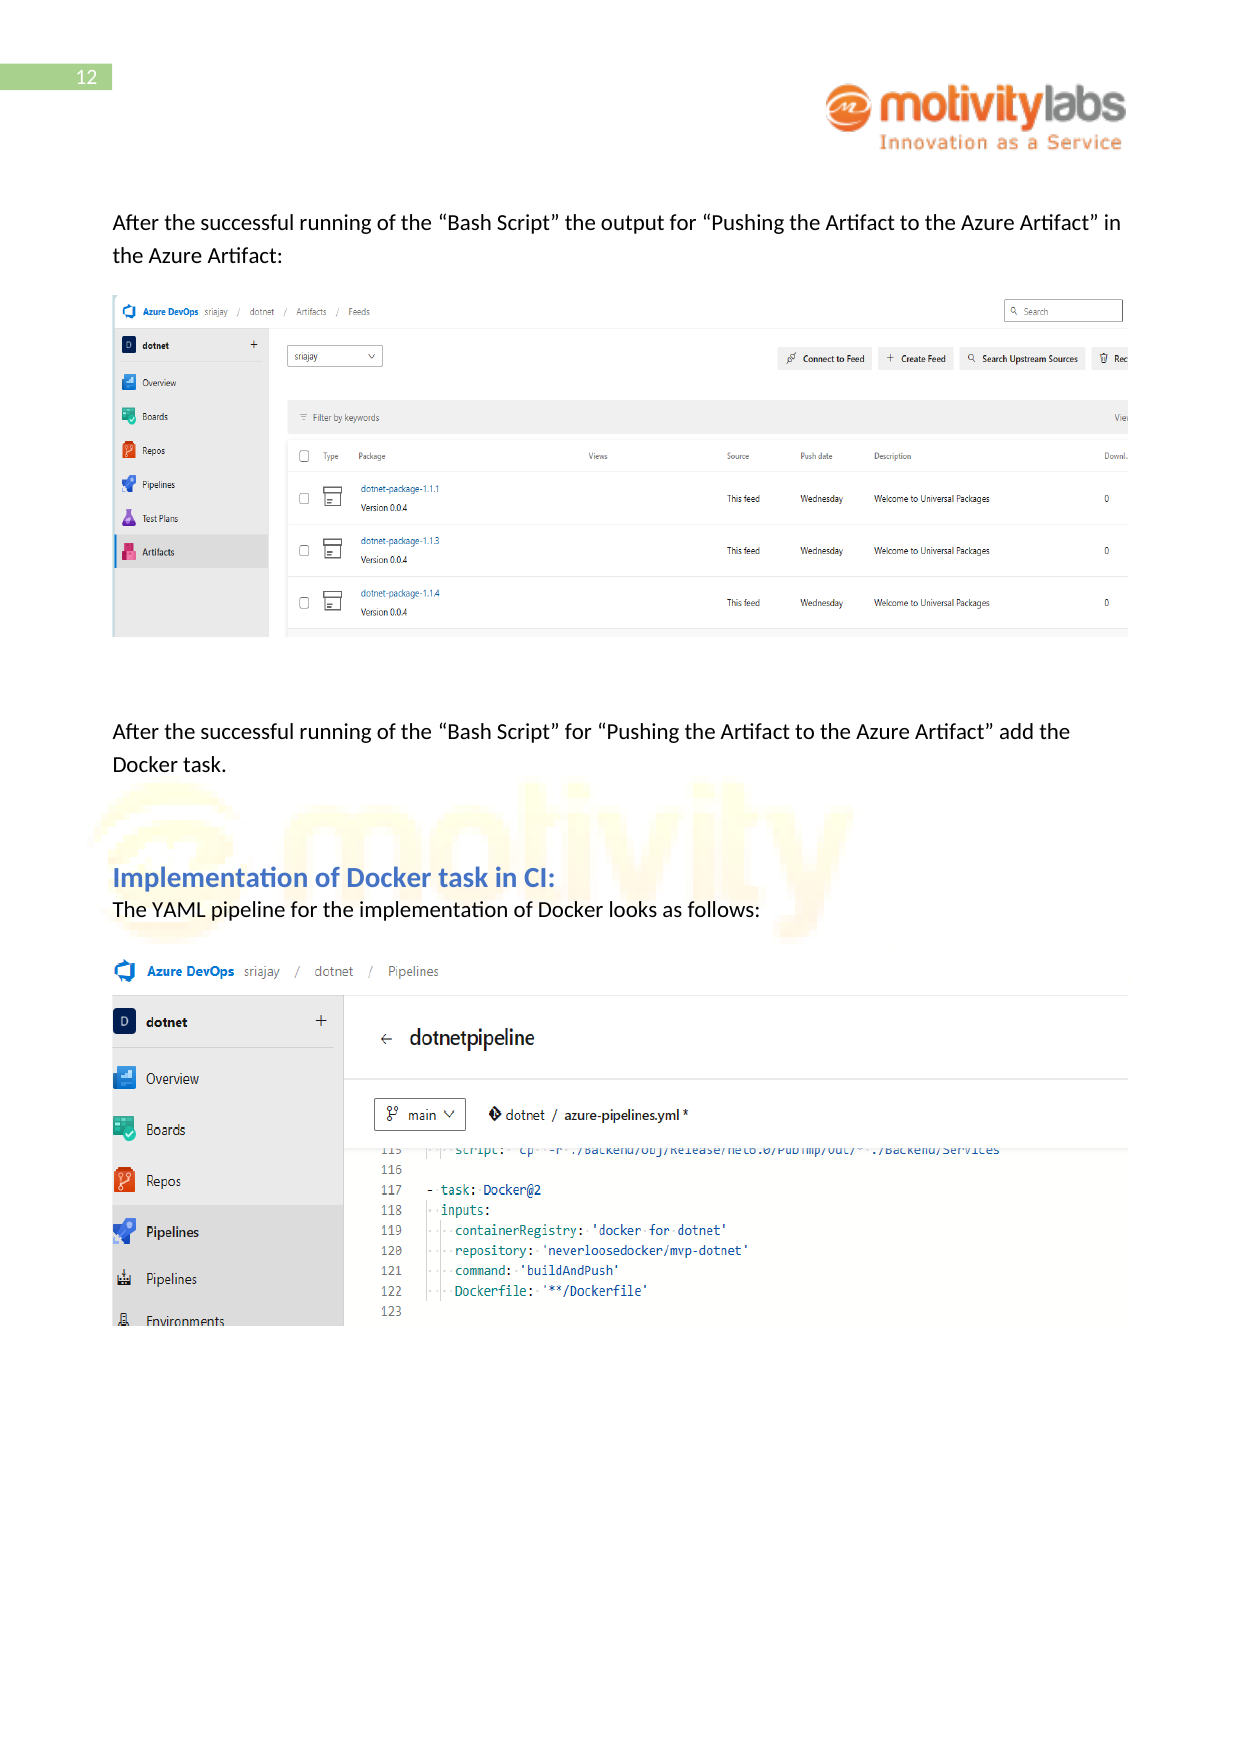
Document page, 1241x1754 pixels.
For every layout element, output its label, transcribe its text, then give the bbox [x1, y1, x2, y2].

text After the successful running of the “Bash Script” for “Pushing the Artifact to the Azure Artifact” add the Docker task. [112, 717, 1128, 778]
subtitle Implementation of Docker task in CI: [112, 859, 1128, 895]
picture [112, 295, 1128, 637]
text The YAML pipeline for the implementation of Docker looks as follows: [112, 895, 1128, 923]
text After the successful running of the “Bash Script” the output for “Pushing the Artifact to the Azure Artifact” in the Azure Artifact: [112, 208, 1128, 269]
picture [112, 949, 1128, 1326]
picture [825, 73, 1129, 154]
